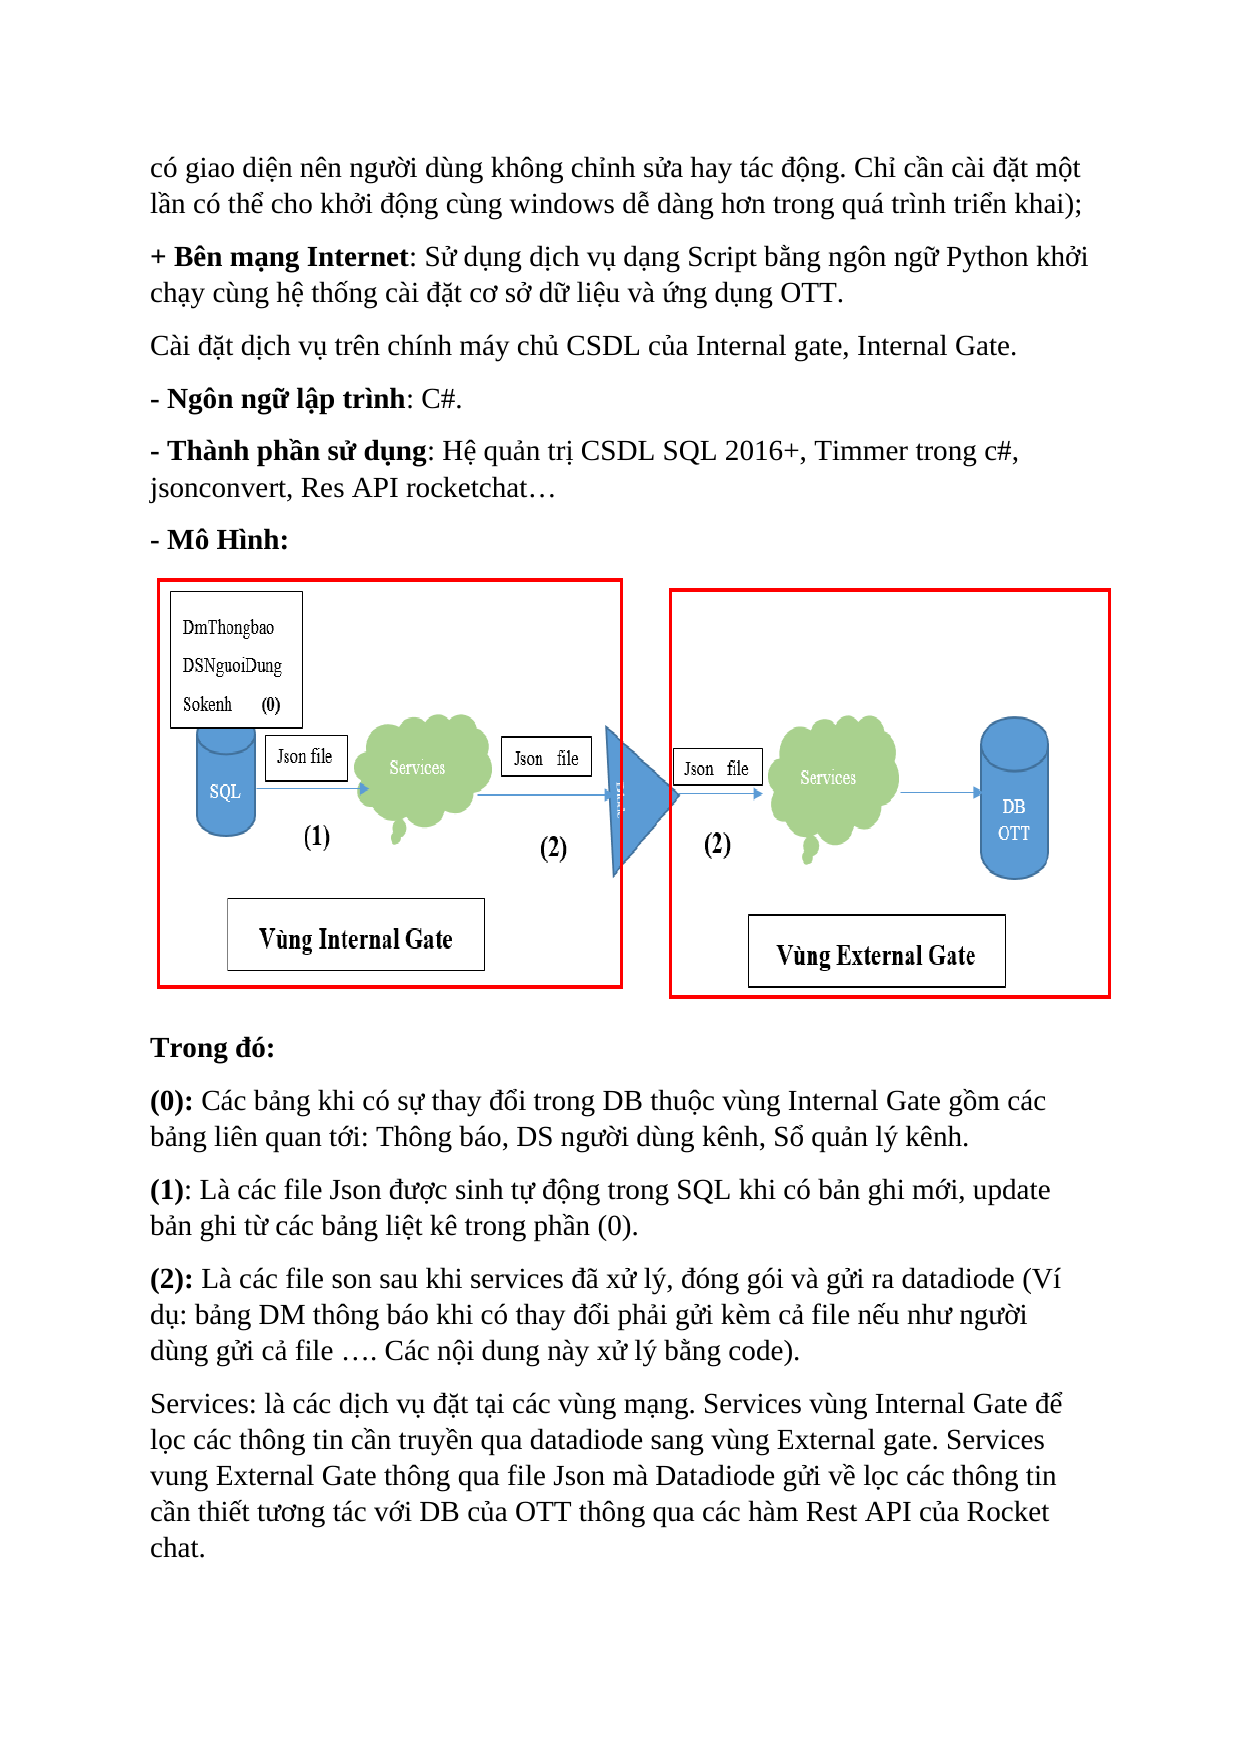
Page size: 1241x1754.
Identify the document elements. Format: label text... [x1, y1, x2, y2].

text + Bên mạng Internet: Sử dụng dịch vụ dạng Script bằng ngôn ngữ Python khởi chạy cùng hệ thống cài đặt cơ sở dữ liệu và ứng dụng OTT. [150, 239, 1090, 309]
text - Mô Hình: [150, 522, 1090, 556]
text Cài đặt dịch vụ trên chính máy chủ CSDL của Internal gate, Internal Gate. [150, 328, 1090, 361]
text Services: là các dịch vụ đặt tại các vùng mạng. Services vùng Internal Gate để lọc các thông tin cần truyền qua datadiode sang vùng External gate. Services vung External Gate thông qua file Json mà Datadiode gửi về lọc các thông tin cần thiết tương tác với DB của OTT thông qua các hàm Rest API của Rocket chat. [150, 1386, 1090, 1564]
text Trong đó: [150, 1030, 1090, 1064]
text (2): Là các file son sau khi services đã xử lý, đóng gói và gửi ra datadiode (Ví dụ: bảng DM thông báo khi có thay đổi phải gửi kèm cả file nếu như người dùng gửi cả file …. Các nội dung này xử lý bằng code). [150, 1261, 1090, 1367]
text (0): Các bảng khi có sự thay đổi trong DB thuộc vùng Internal Gate gồm các bảng liên quan tới: Thông báo, DS người dùng kênh, Sổ quản lý kênh. [150, 1083, 1090, 1153]
text - Thành phần sử dụng: Hệ quản trị CSDL SQL 2016+, Timmer trong c#, jsonconvert, Res API rocketchat… [150, 433, 1090, 503]
picture [150, 575, 1125, 1011]
text (1): Là các file Json được sinh tự động trong SQL khi có bản ghi mới, update bản ghi từ các bảng liệt kê trong phần (0). [150, 1172, 1090, 1242]
text - Ngôn ngữ lập trình: C#. [150, 381, 1090, 414]
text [150, 150, 1090, 220]
